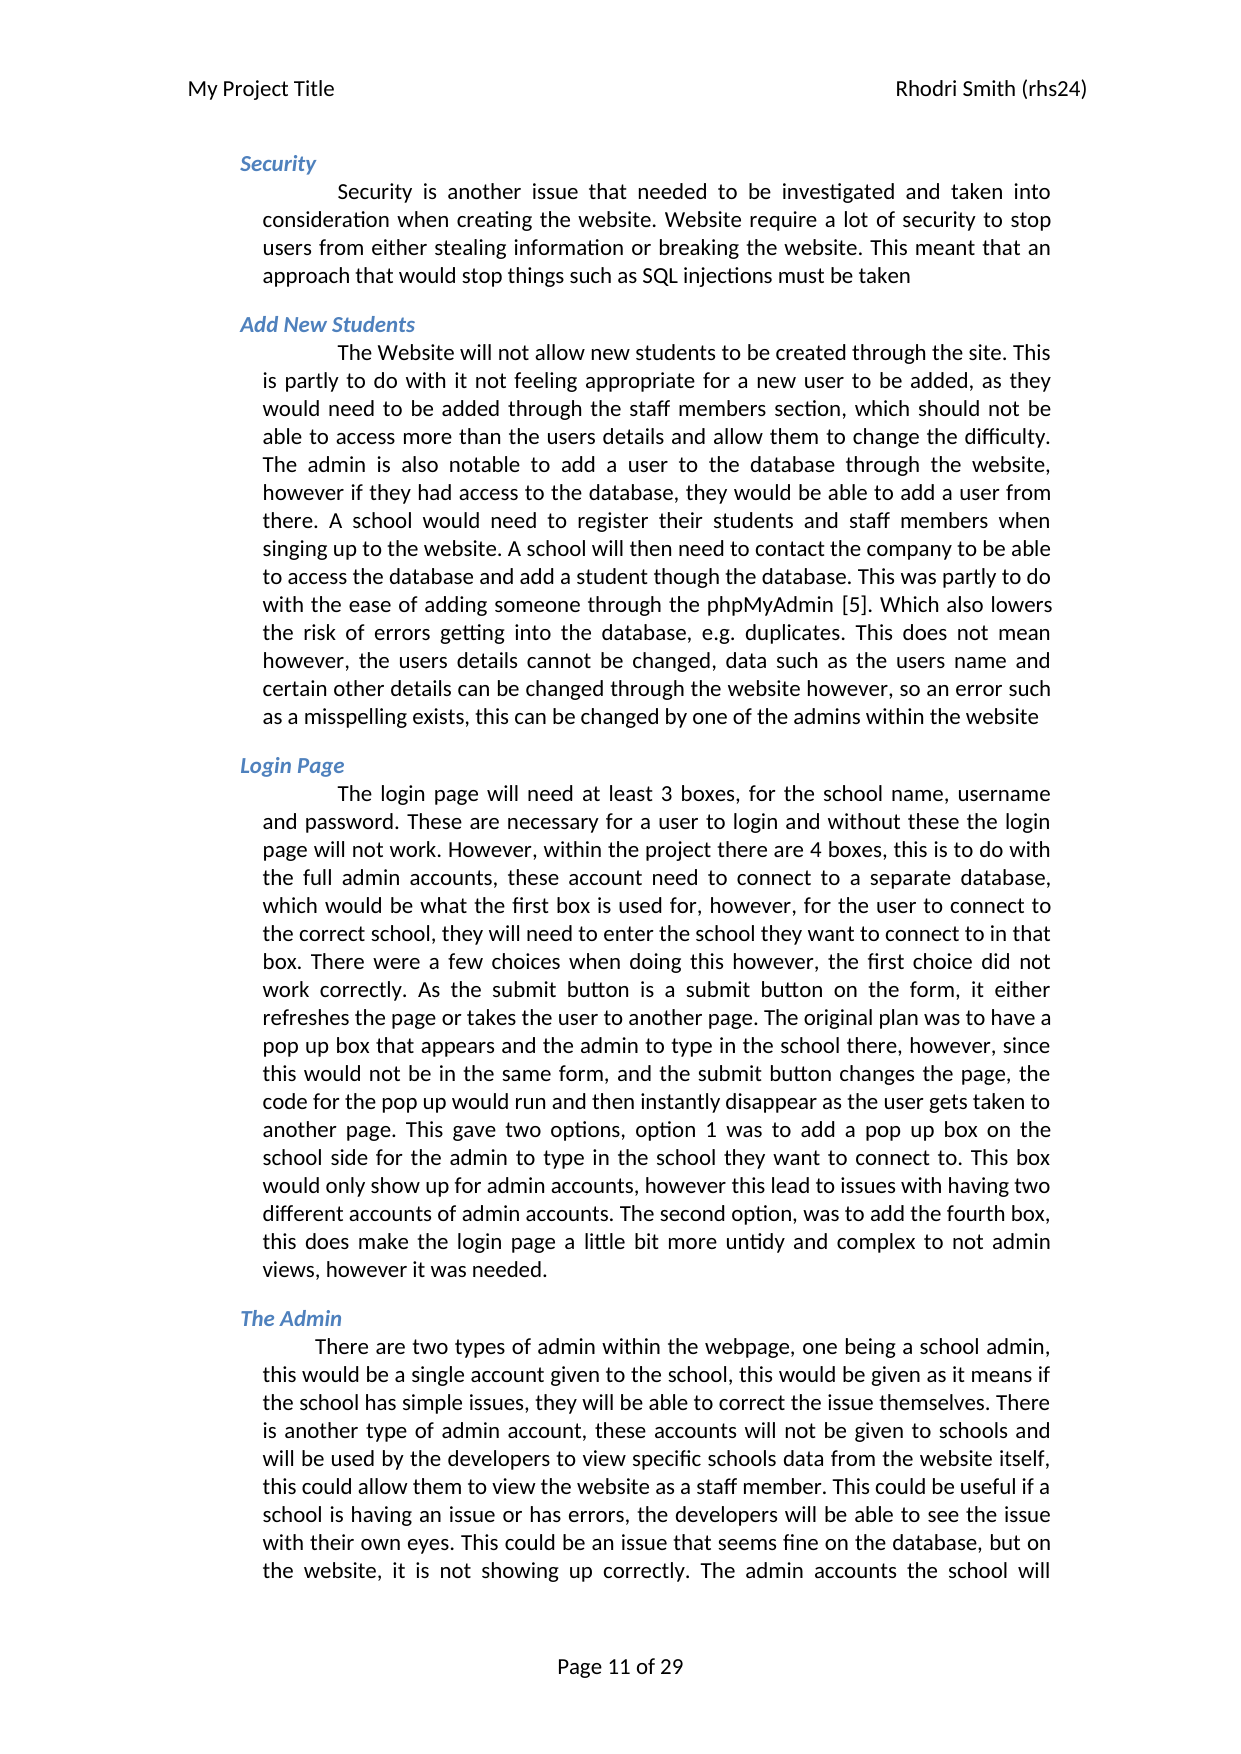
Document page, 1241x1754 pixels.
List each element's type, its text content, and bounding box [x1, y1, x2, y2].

subtitle Add New Students [187, 310, 1053, 338]
text The login page will need at least 3 boxes, for the school name, username and password. These are necessary for a user to login and without these the login page will not work. However, within the project there are 4 boxes, this is to do with the full admin accounts, these account need to connect to a separate database, which would be what the first box is used for, however, for the user to connect to the correct school, they will need to enter the school they want to connect to in that box. There were a few choices when doing this however, the first choice did not work correctly. As the submit button is a submit button on the form, it either refreshes the page or takes the user to another page. The original plan was to have a pop up box that appears and the admin to type in the school there, however, since this would not be in the same form, and the submit button changes the page, the code for the pop up would run and then instantly disappear as the user gets taken to another page. This gave two options, option 1 was to add a pop up box on the school side for the admin to type in the school they want to connect to. This box would only show up for admin accounts, however this lead to issues with having two different accounts of admin accounts. The second option, was to add the fourth box, this does make the login page a little bit more untidy and complex to not admin views, however it was needed. [262, 779, 1053, 1283]
subtitle Login Page [187, 751, 1053, 779]
subtitle Security [187, 149, 1053, 177]
text The Website will not allow new students to be created through the site. This is partly to do with it not feeling appropriate for a new user to be added, as they would need to be added through the staff members section, which should not be able to access more than the users details and allow them to change the difficulty. The admin is also notable to add a user to the database through the website, however if they had access to the database, they would be able to add a user from there. A school would need to register their students and staff members when singing up to the website. A school will then need to contact the company to be able to access the database and add a student though the database. This was partly to do with the ease of adding someone through the phpMyAdmin [5]. Which also lowers the risk of errors getting into the database, e.g. duplicates. This does not mean however, the users details cannot be changed, data such as the users name and certain other details can be changed through the website however, so an error such as a misspelling exists, this can be changed by one of the admins within the website [262, 338, 1053, 730]
subtitle The Admin [187, 1304, 1053, 1332]
text Security is another issue that needed to be investigated and taken into consideration when creating the website. Website require a lot of security to stop users from either stealing information or breaking the website. This meant that an approach that would stop things such as SQL injections must be taken [262, 177, 1053, 289]
